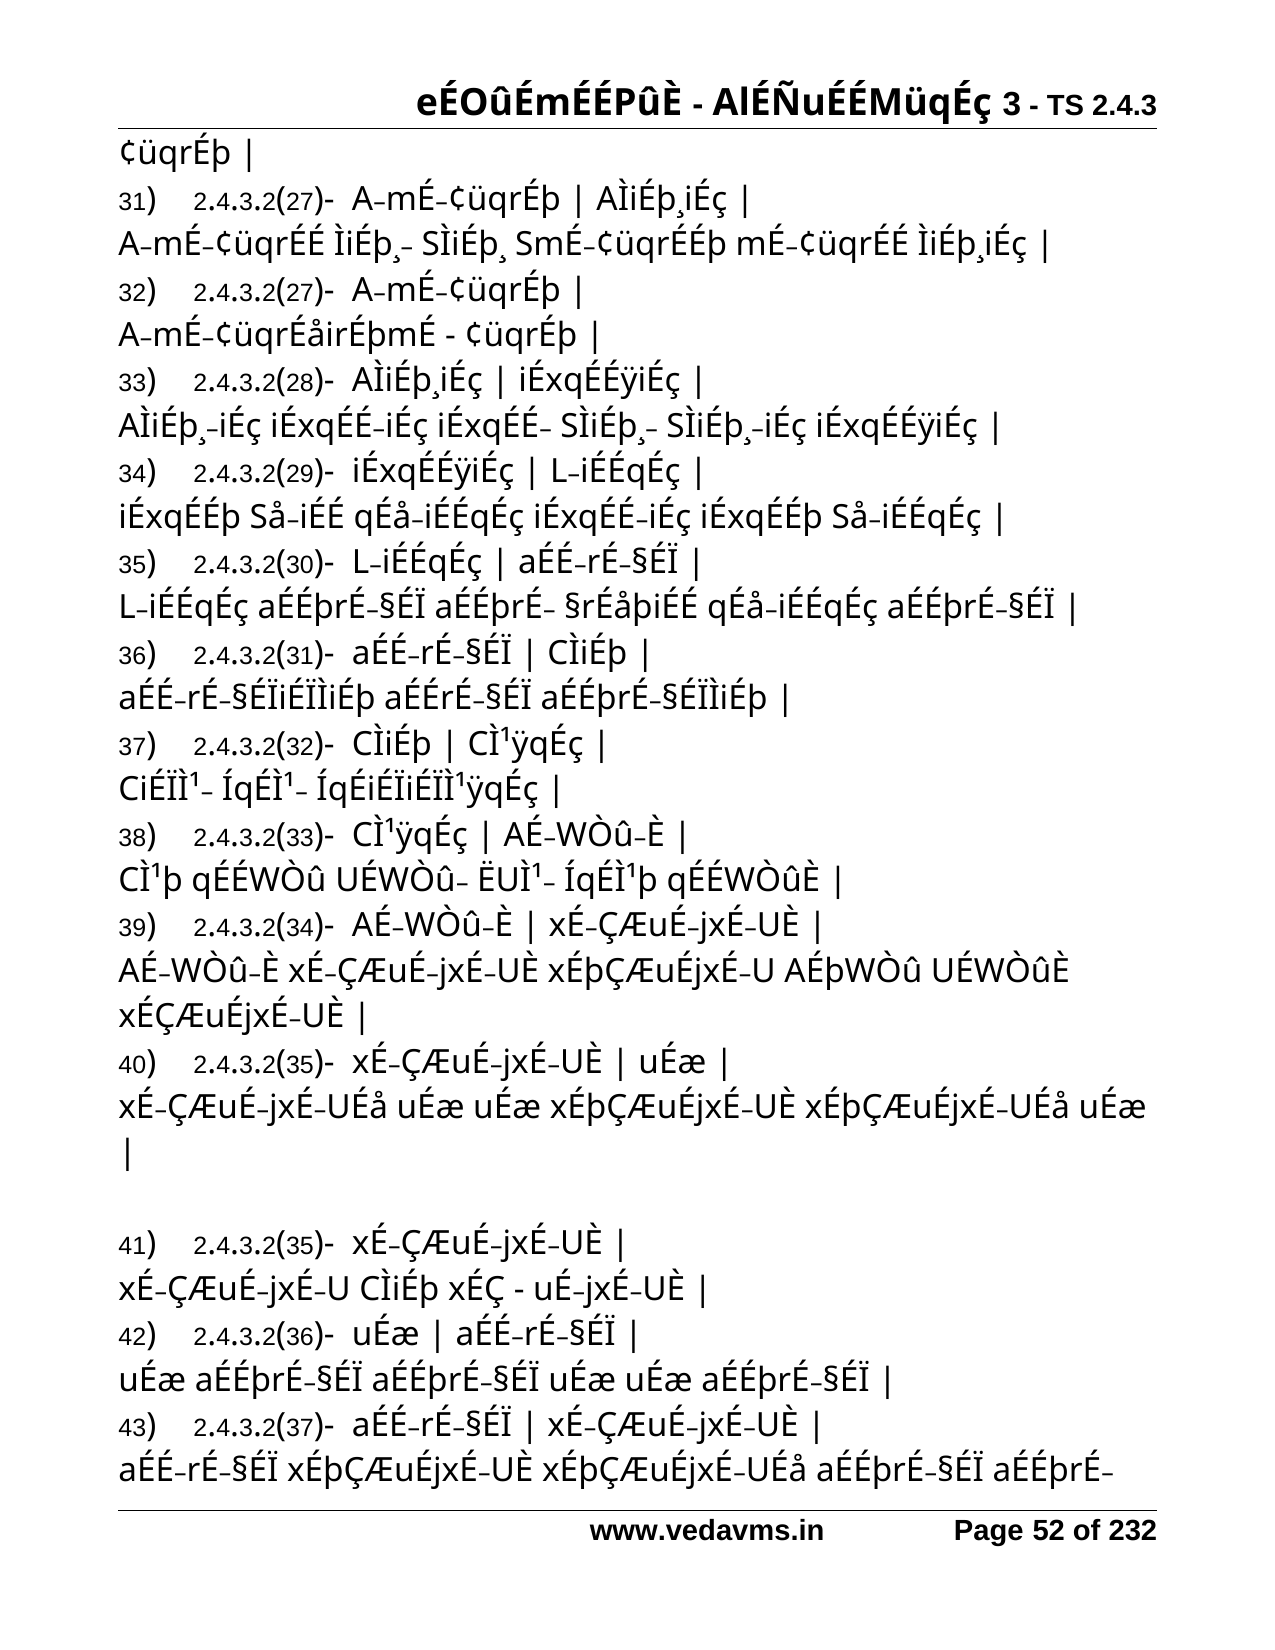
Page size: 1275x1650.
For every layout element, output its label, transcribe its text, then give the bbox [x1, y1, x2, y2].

text 42) 2.4.3.2(36)- uÉæ | aÉÉ–rÉ–§ÉÏ | [118, 1310, 1157, 1355]
text L–iÉÉqÉç aÉÉþrÉ–§ÉÏ aÉÉþrÉ– §rÉåþiÉÉ qÉå–iÉÉqÉç aÉÉþrÉ–§ÉÏ | [118, 583, 1157, 629]
text A–mÉ–¢üqrÉÉ ÌiÉþ¸– SÌiÉþ¸ SmÉ–¢üqrÉÉþ mÉ–¢üqrÉÉ ÌiÉþ¸iÉç | [118, 220, 1157, 265]
text 40) 2.4.3.2(35)- xÉ–ÇÆuÉ–jxÉ–UÈ | uÉæ | [118, 1037, 1157, 1083]
text 32) 2.4.3.2(27)- A–mÉ–¢üqrÉþ | [118, 265, 1157, 311]
text iÉxqÉÉþ Så–iÉÉ qÉå–iÉÉqÉç iÉxqÉÉ–iÉç iÉxqÉÉþ Så–iÉÉqÉç | [118, 492, 1157, 538]
text 33) 2.4.3.2(28)- AÌiÉþ¸iÉç | iÉxqÉÉÿiÉç | [118, 356, 1157, 402]
text xÉ–ÇÆuÉ–jxÉ–UÉå uÉæ uÉæ xÉþÇÆuÉjxÉ–UÈ xÉþÇÆuÉjxÉ–UÉå uÉæ | [118, 1083, 1157, 1174]
text 34) 2.4.3.2(29)- iÉxqÉÉÿiÉç | L–iÉÉqÉç | [118, 447, 1157, 492]
text uÉæ aÉÉþrÉ–§ÉÏ aÉÉþrÉ–§ÉÏ uÉæ uÉæ aÉÉþrÉ–§ÉÏ | [118, 1355, 1157, 1401]
text 36) 2.4.3.2(31)- aÉÉ–rÉ–§ÉÏ | CÌiÉþ | [118, 629, 1157, 674]
text 38) 2.4.3.2(33)- CÌ¹ÿqÉç | AÉ–WÒû–È | [118, 810, 1157, 856]
text xÉ–ÇÆuÉ–jxÉ–U CÌiÉþ xÉÇ - uÉ–jxÉ–UÈ | [118, 1264, 1157, 1310]
text 31) 2.4.3.2(27)- A–mÉ–¢üqrÉþ | AÌiÉþ¸iÉç | [118, 174, 1157, 220]
text 41) 2.4.3.2(35)- xÉ–ÇÆuÉ–jxÉ–UÈ | [118, 1219, 1157, 1264]
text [118, 1446, 1157, 1492]
text A–mÉ–¢üqrÉåirÉþmÉ - ¢üqrÉþ | [118, 311, 1157, 356]
text AÌiÉþ¸–iÉç iÉxqÉÉ–iÉç iÉxqÉÉ– SÌiÉþ¸– SÌiÉþ¸–iÉç iÉxqÉÉÿiÉç | [118, 402, 1157, 447]
text CiÉÏÌ¹– ÍqÉÌ¹– ÍqÉiÉÏiÉÏÌ¹ÿqÉç | [118, 765, 1157, 810]
text 35) 2.4.3.2(30)- L–iÉÉqÉç | aÉÉ–rÉ–§ÉÏ | [118, 538, 1157, 583]
text aÉÉ–rÉ–§ÉÏiÉÏÌiÉþ aÉÉrÉ–§ÉÏ aÉÉþrÉ–§ÉÏÌiÉþ | [118, 674, 1157, 719]
text AÉ–WÒû–È xÉ–ÇÆuÉ–jxÉ–UÈ xÉþÇÆuÉjxÉ–U AÉþWÒû UÉWÒûÈ xÉÇÆuÉjxÉ–UÈ | [118, 947, 1157, 1037]
text 39) 2.4.3.2(34)- AÉ–WÒû–È | xÉ–ÇÆuÉ–jxÉ–UÈ | [118, 901, 1157, 947]
text 37) 2.4.3.2(32)- CÌiÉþ | CÌ¹ÿqÉç | [118, 719, 1157, 765]
text 43) 2.4.3.2(37)- aÉÉ–rÉ–§ÉÏ | xÉ–ÇÆuÉ–jxÉ–UÈ | [118, 1401, 1157, 1446]
text CÌ¹þ qÉÉWÒû UÉWÒû– ËUÌ¹– ÍqÉÌ¹þ qÉÉWÒûÈ | [118, 856, 1157, 901]
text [118, 129, 1157, 174]
